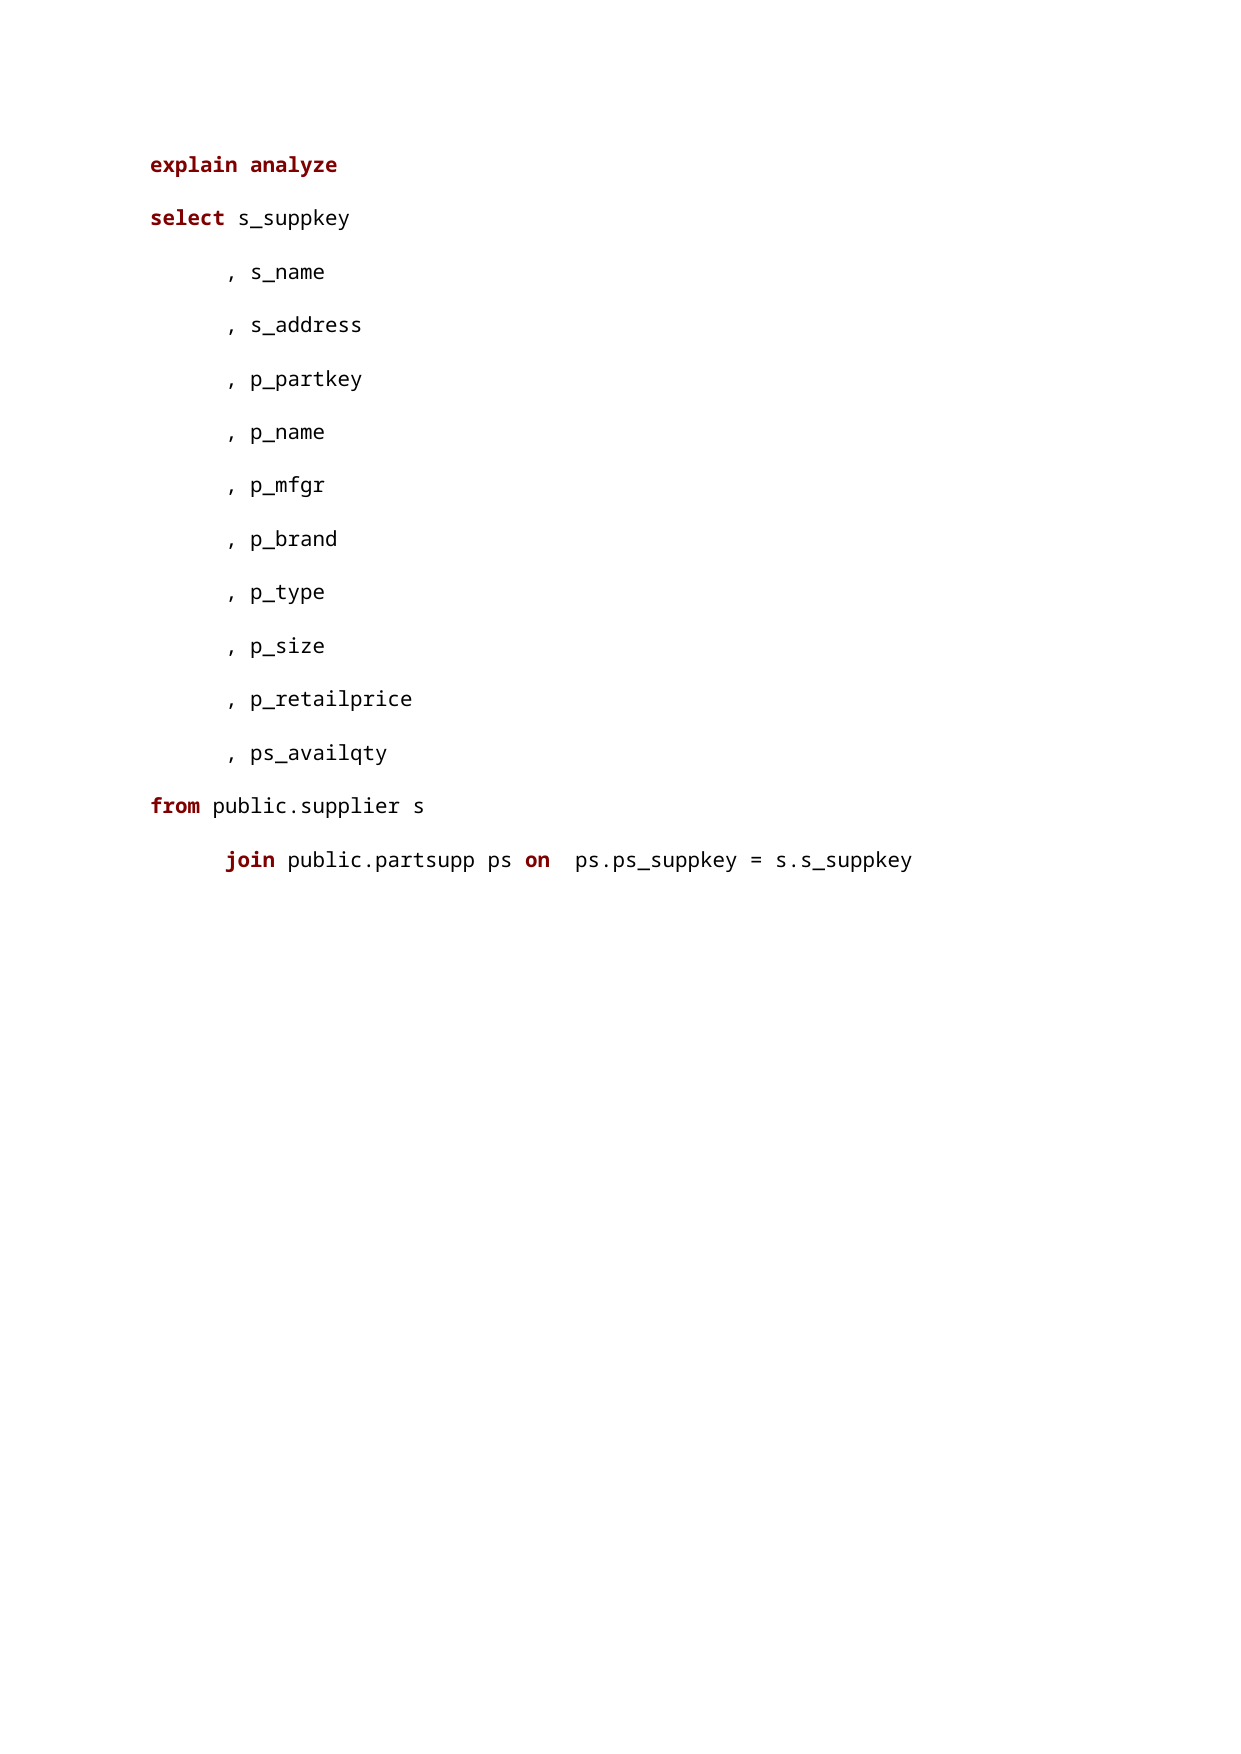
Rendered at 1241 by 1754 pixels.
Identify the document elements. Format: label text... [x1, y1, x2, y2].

text , p_retailprice [150, 684, 1090, 713]
text , p_type [150, 577, 1090, 606]
text , s_address [150, 310, 1090, 339]
text , s_name [150, 257, 1090, 285]
text , p_mfgr [150, 471, 1090, 499]
text select s_suppkey [150, 203, 1090, 232]
text , p_name [150, 417, 1090, 446]
text join public.partsupp ps on ps.ps_suppkey = s.s_suppkey [150, 845, 1090, 873]
text , p_size [150, 631, 1090, 659]
text from public.supplier s [150, 791, 1090, 820]
text , ps_availqty [150, 738, 1090, 766]
text explain analyze [150, 150, 1090, 178]
text , p_partkey [150, 364, 1090, 392]
text , p_brand [150, 524, 1090, 552]
